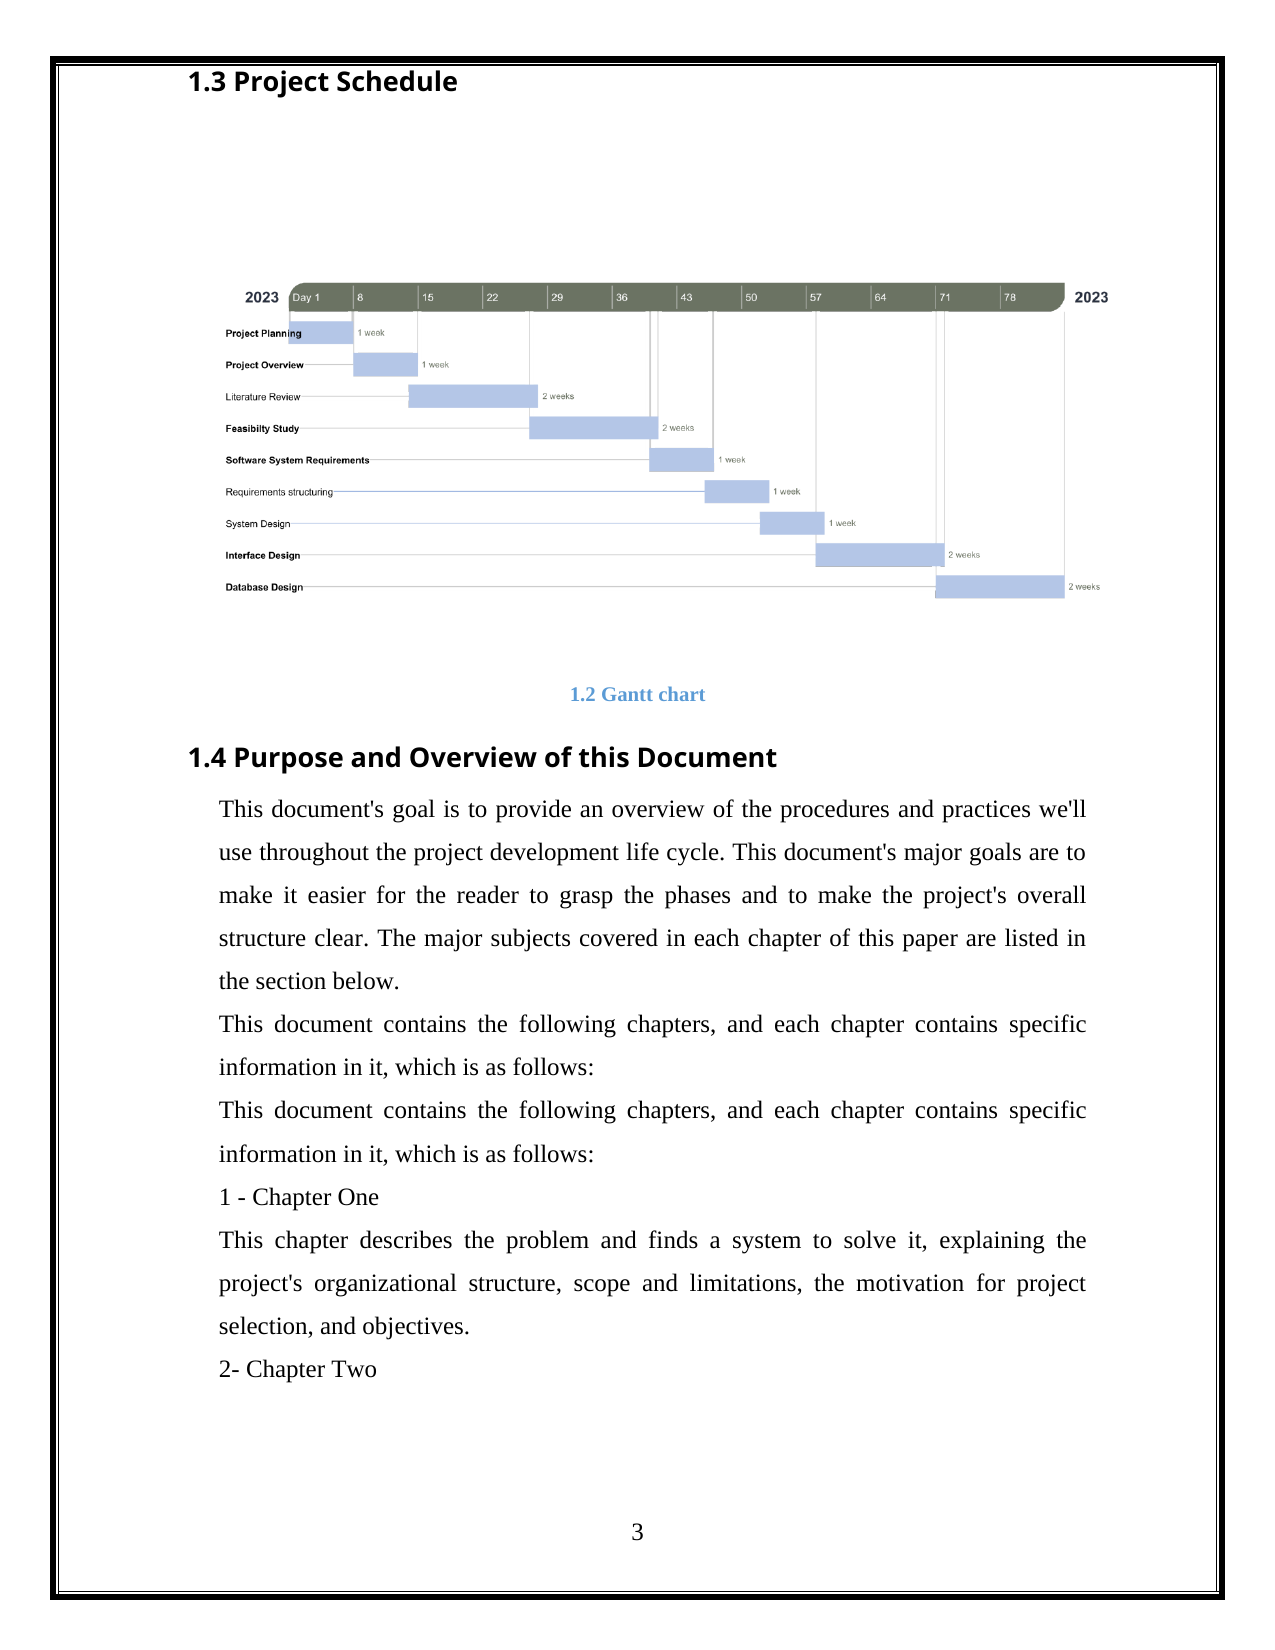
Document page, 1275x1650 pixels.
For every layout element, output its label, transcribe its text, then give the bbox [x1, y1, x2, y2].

text This document contains the following chapters, and each chapter contains specific information in it, which is as follows: [219, 1009, 1087, 1081]
text 1 - Chapter One [187, 1182, 1087, 1211]
text 1.2 Gantt chart [187, 682, 1087, 706]
picture [187, 117, 1166, 668]
text 2- Chapter Two [187, 1354, 1087, 1383]
text This chapter describes the problem and finds a system to solve it, explaining the project's organizational structure, scope and limitations, the motivation for project selection, and objectives. [219, 1225, 1087, 1340]
subtitle 1.3 Project Schedule [187, 66, 1087, 99]
text This document's goal is to provide an overview of the procedures and practices we'll use throughout the project development life cycle. This document's major goals are to make it easier for the reader to grasp the phases and to make the project's overall structure clear. The major subjects covered in each chapter of this paper are listed in the section below. [219, 794, 1087, 995]
subtitle 1.4 Purpose and Overview of this Document [187, 738, 1087, 775]
text This document contains the following chapters, and each chapter contains specific information in it, which is as follows: [219, 1096, 1087, 1167]
